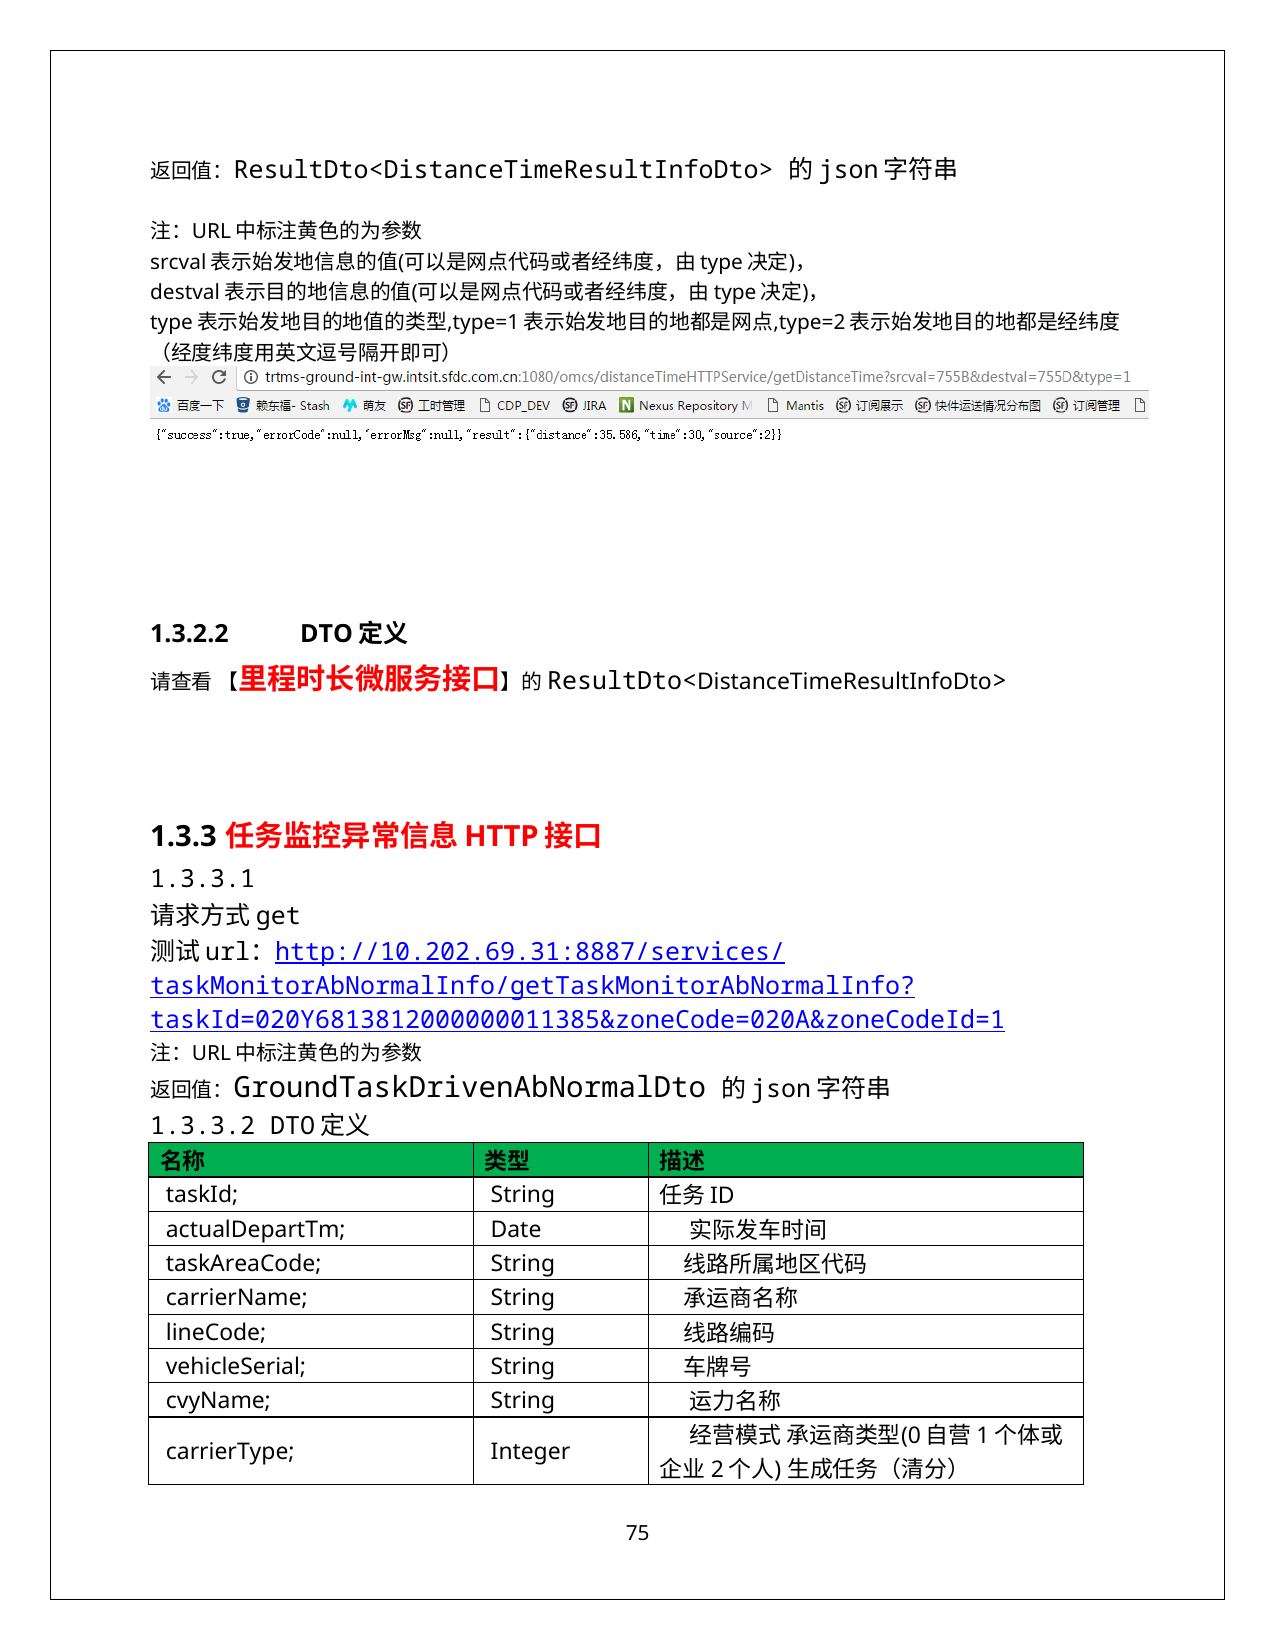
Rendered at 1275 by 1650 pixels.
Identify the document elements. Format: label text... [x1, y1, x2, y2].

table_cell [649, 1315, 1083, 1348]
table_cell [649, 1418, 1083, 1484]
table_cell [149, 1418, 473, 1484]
text 返回值：ResultDto<DistanceTimeResultInfoDto> 的json字符串 [150, 150, 1125, 186]
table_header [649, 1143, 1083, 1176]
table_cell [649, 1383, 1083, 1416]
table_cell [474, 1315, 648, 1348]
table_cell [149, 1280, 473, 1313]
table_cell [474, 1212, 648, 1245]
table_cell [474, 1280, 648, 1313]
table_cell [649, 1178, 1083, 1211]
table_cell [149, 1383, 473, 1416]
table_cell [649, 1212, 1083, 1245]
text 1.3.3.1 [150, 861, 1125, 895]
subtitle DTO定义 [150, 613, 1125, 649]
text 1.3.3.2 DTO定义 [150, 1106, 1125, 1142]
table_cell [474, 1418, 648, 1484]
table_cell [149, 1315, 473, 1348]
text 请查看 【里程时长微服务接口】的 ResultDto<DistanceTimeResultInfoDto> [150, 656, 1125, 698]
text 测试url：http://10.202.69.31:8887/services/taskMonitorAbNormalInfo/getTaskMonitorAbNormalInfo?taskId=020Y6813812000000011385&zoneCode=020A&zoneCodeId=1 [150, 931, 1125, 1036]
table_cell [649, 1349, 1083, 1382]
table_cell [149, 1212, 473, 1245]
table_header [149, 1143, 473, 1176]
text srcval表示始发地信息的值(可以是网点代码或者经纬度，由type决定)， [150, 245, 1125, 275]
text 返回值：GroundTaskDrivenAbNormalDto 的json字符串 [150, 1066, 1125, 1106]
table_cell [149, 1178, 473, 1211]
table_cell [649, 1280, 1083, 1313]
text type表示始发地目的地值的类型,type=1表示始发地目的地都是网点,type=2表示始发地目的地都是经纬度（经度纬度用英文逗号隔开即可） [150, 306, 1125, 366]
text 注：URL中标注黄色的为参数 [150, 1036, 1125, 1066]
text 请求方式 get [150, 895, 1125, 931]
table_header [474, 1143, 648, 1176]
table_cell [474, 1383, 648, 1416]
picture [150, 366, 1149, 601]
text destval表示目的地信息的值(可以是网点代码或者经纬度，由type决定)， [150, 275, 1125, 306]
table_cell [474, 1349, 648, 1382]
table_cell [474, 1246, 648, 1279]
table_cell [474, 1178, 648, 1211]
subtitle 任务监控异常信息HTTP接口 [150, 812, 1125, 855]
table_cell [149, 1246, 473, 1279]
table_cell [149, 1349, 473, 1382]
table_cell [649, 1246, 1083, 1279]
text 注：URL中标注黄色的为参数 [150, 215, 1125, 245]
